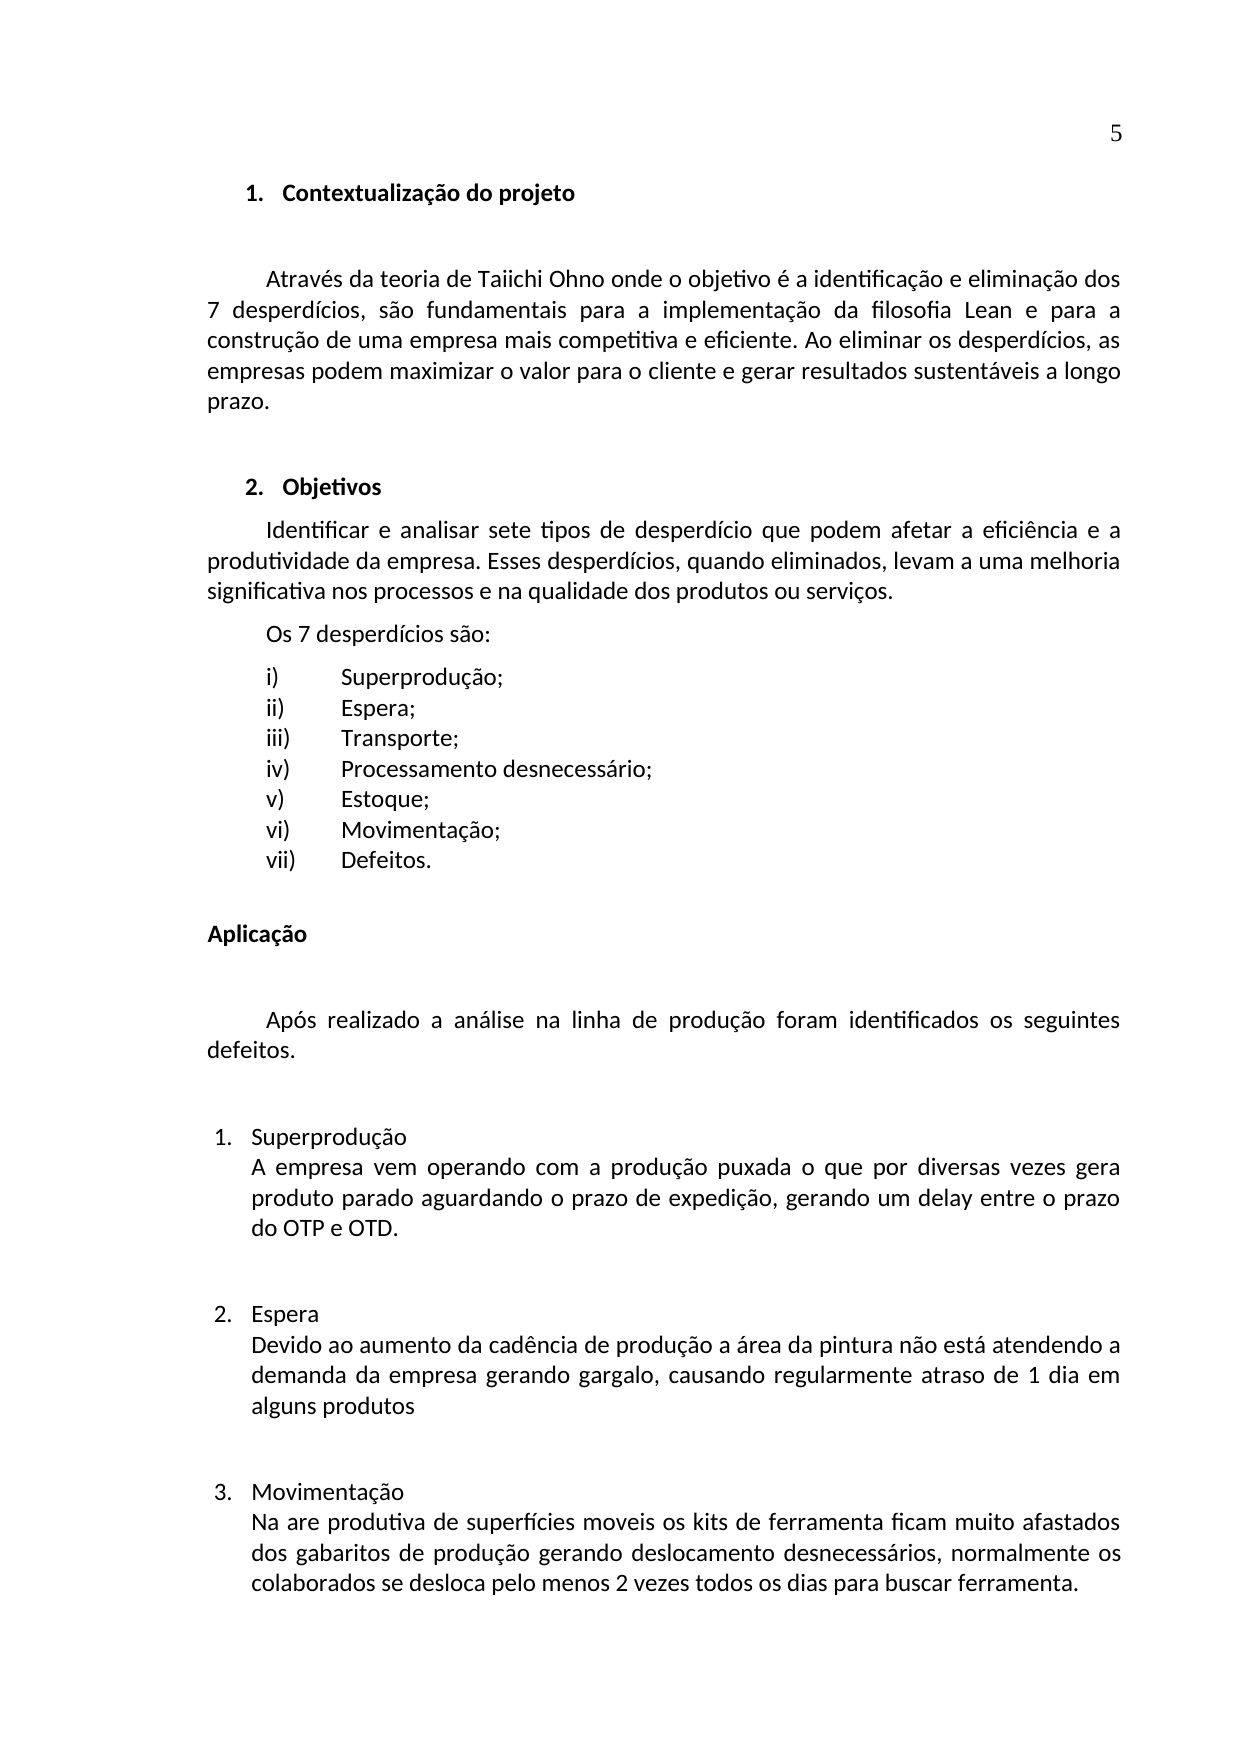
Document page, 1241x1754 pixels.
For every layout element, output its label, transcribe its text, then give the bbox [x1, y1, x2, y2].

text Através da teoria de Taiichi Ohno onde o objetivo é a identificação e eliminação dos 7 desperdícios, são fundamentais para a implementação da filosofia Lean e para a construção de uma empresa mais competitiva e eficiente. Ao eliminar os desperdícios, as empresas podem maximizar o valor para o cliente e gerar resultados sustentáveis a longo prazo. [207, 263, 1122, 416]
text Aplicação [207, 918, 1122, 949]
list Transporte; [266, 722, 1122, 753]
list Movimentação; [266, 814, 1122, 844]
list A empresa vem operando com a produção puxada o que por diversas vezes gera produto parado aguardando o prazo de expedição, gerando um delay entre o prazo do OTP e OTD. [251, 1151, 1122, 1243]
list Devido ao aumento da cadência de produção a área da pintura não está atendendo a demanda da empresa gerando gargalo, causando regularmente atraso de 1 dia em alguns produtos [251, 1329, 1122, 1420]
list Na are produtiva de superfícies moveis os kits de ferramenta ficam muito afastados dos gabaritos de produção gerando deslocamento desnecessários, normalmente os colaborados se desloca pelo menos 2 vezes todos os dias para buscar ferramenta. [251, 1506, 1122, 1598]
list Estoque; [266, 783, 1122, 814]
text Os 7 desperdícios são: [207, 618, 1122, 649]
list Objetivos [245, 471, 1122, 502]
text Após realizado a análise na linha de produção foram identificados os seguintes defeitos. [207, 1004, 1122, 1065]
list Processamento desnecessário; [266, 753, 1122, 783]
text Identificar e analisar sete tipos de desperdício que podem afetar a eficiência e a produtividade da empresa. Esses desperdícios, quando eliminados, levam a uma melhoria significativa nos processos e na qualidade dos produtos ou serviços. [207, 514, 1122, 606]
list Espera [213, 1298, 1122, 1329]
list Superprodução; [266, 661, 1122, 692]
list Contextualização do projeto [245, 177, 1122, 208]
list Defeitos. [266, 844, 1122, 875]
list Espera; [266, 692, 1122, 722]
list Superprodução [213, 1121, 1122, 1151]
list Movimentação [213, 1476, 1122, 1506]
